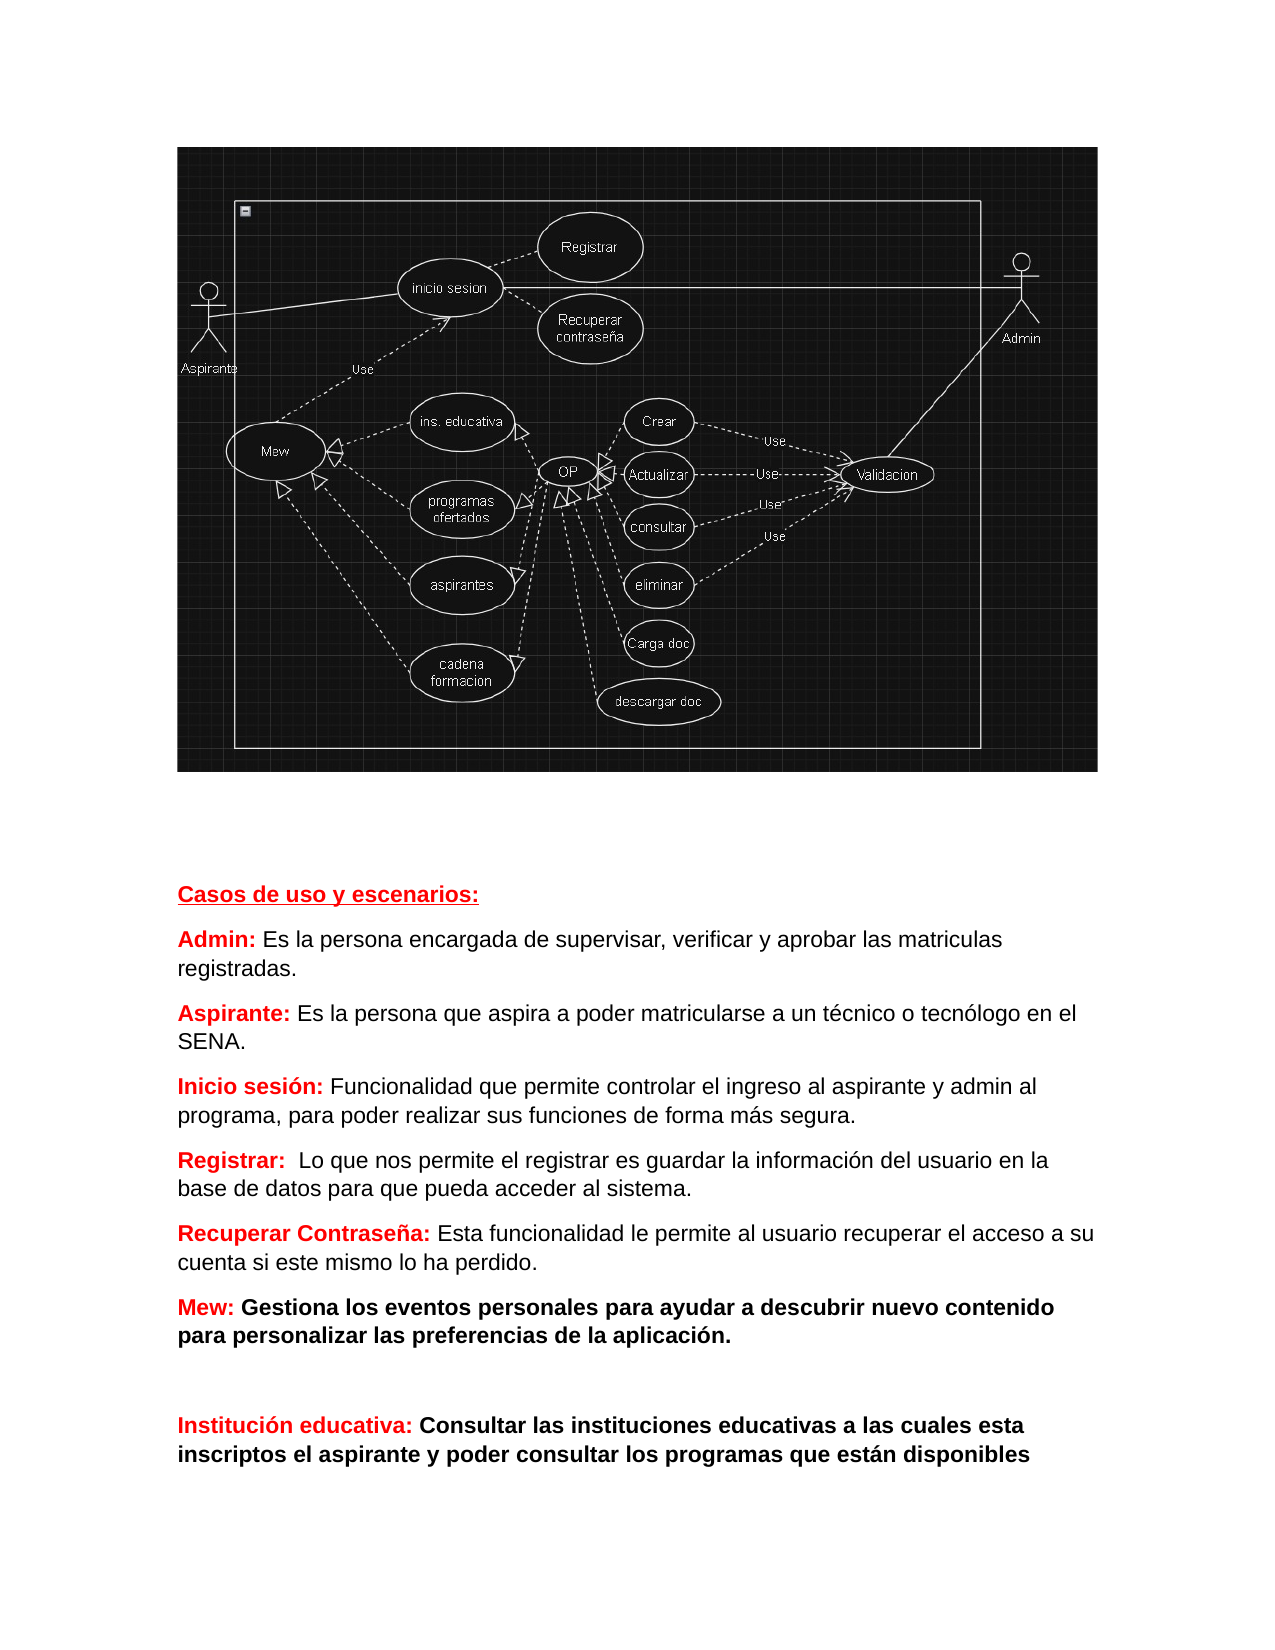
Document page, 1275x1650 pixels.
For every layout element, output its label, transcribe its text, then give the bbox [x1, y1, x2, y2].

text Casos de uso y escenarios: [177, 881, 1098, 907]
text Admin: Es la persona encargada de supervisar, verificar y aprobar las matriculas registradas. [177, 926, 1098, 981]
text Inicio sesión: Funcionalidad que permite controlar el ingreso al aspirante y admin al programa, para poder realizar sus funciones de forma más segura. [177, 1073, 1098, 1128]
text Aspirante: Es la persona que aspira a poder matricularse a un técnico o tecnólogo en el SENA. [177, 999, 1098, 1054]
text Mew: Gestiona los eventos personales para ayudar a descubrir nuevo contenido para personalizar las preferencias de la aplicación. [177, 1294, 1098, 1348]
picture [177, 147, 1098, 772]
text Institución educativa: Consultar las instituciones educativas a las cuales esta inscriptos el aspirante y poder consultar los programas que están disponibles [177, 1412, 1098, 1467]
text Registrar: Lo que nos permite el registrar es guardar la información del usuario en la base de datos para que pueda acceder al sistema. [177, 1147, 1098, 1201]
text Recuperar Contraseña: Esta funcionalidad le permite al usuario recuperar el acceso a su cuenta si este mismo lo ha perdido. [177, 1220, 1098, 1275]
